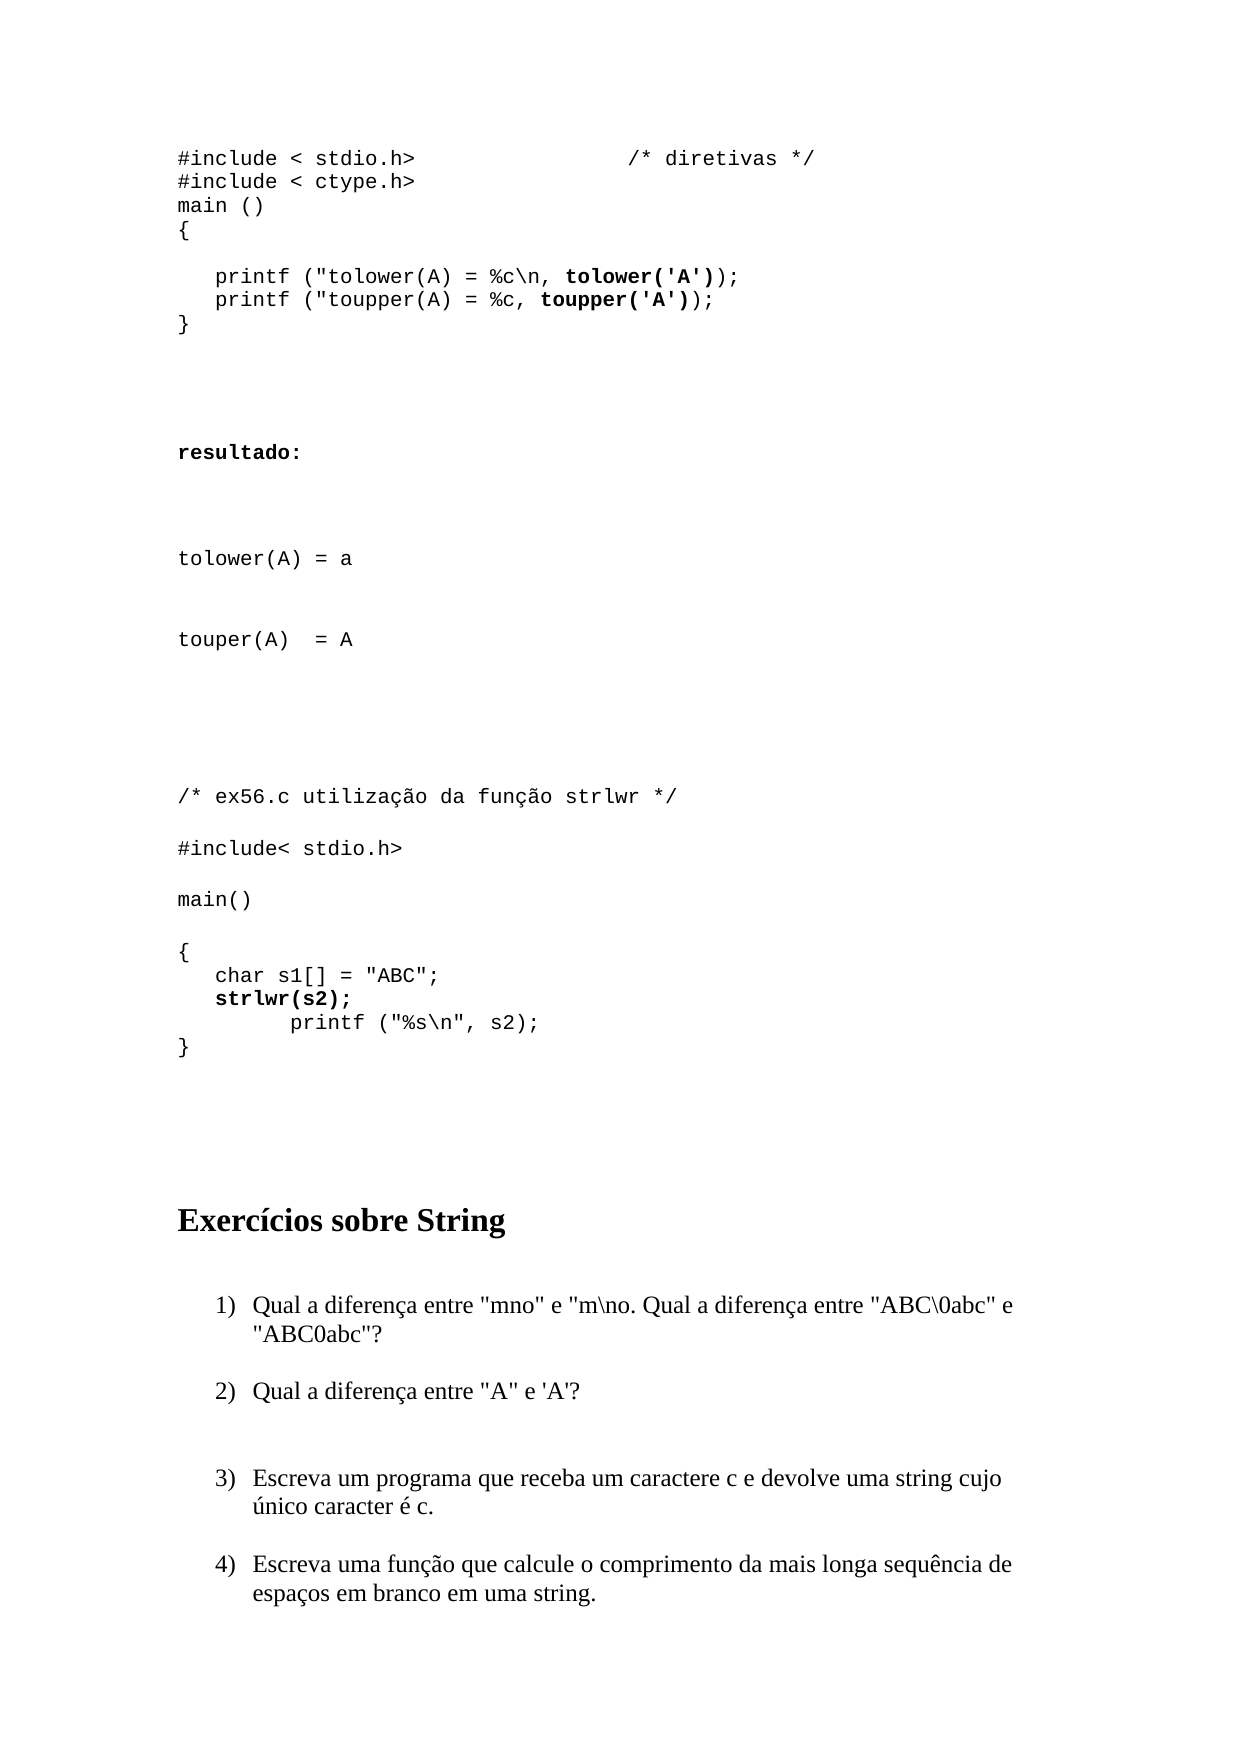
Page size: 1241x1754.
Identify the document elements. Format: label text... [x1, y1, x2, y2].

text tolower(A) = a [177, 548, 1063, 600]
text touper(A) = A [177, 629, 1063, 681]
list Escreva um programa que receba um caractere c e devolve uma string cujo único caracter é c. [215, 1463, 1063, 1520]
text { [177, 218, 1063, 242]
text printf ("tolower(A) = %c\n, tolower('A')); [177, 266, 1063, 289]
text main () [177, 195, 1063, 218]
text #include < stdio.h> /* diretivas */ [177, 148, 1063, 171]
text #include< stdio.h> [177, 838, 1063, 889]
text #include < ctype.h> [177, 171, 1063, 195]
text } [177, 1036, 1063, 1059]
text } [177, 313, 1063, 337]
text /* ex56.c utilização da função strlwr */ [177, 786, 1063, 838]
text { [177, 941, 1063, 965]
list Qual a diferença entre "A" e 'A'? [215, 1376, 1063, 1405]
list Qual a diferença entre "mno" e "m\no. Qual a diferença entre "ABC\0abc" e "ABC0abc"? [215, 1290, 1063, 1348]
list Escreva uma função que calcule o comprimento da mais longa sequência de espaços em branco em uma string. [215, 1549, 1063, 1606]
text strlwr(s2); [177, 988, 1063, 1012]
text main() [177, 889, 1063, 941]
text char s1[] = "ABC"; [177, 965, 1063, 988]
text printf ("toupper(A) = %c, toupper('A')); [177, 289, 1063, 313]
text printf ("%s\n", s2); [177, 1012, 1063, 1036]
text resultado: [177, 442, 1063, 466]
text Exercícios sobre String [177, 1200, 1063, 1238]
